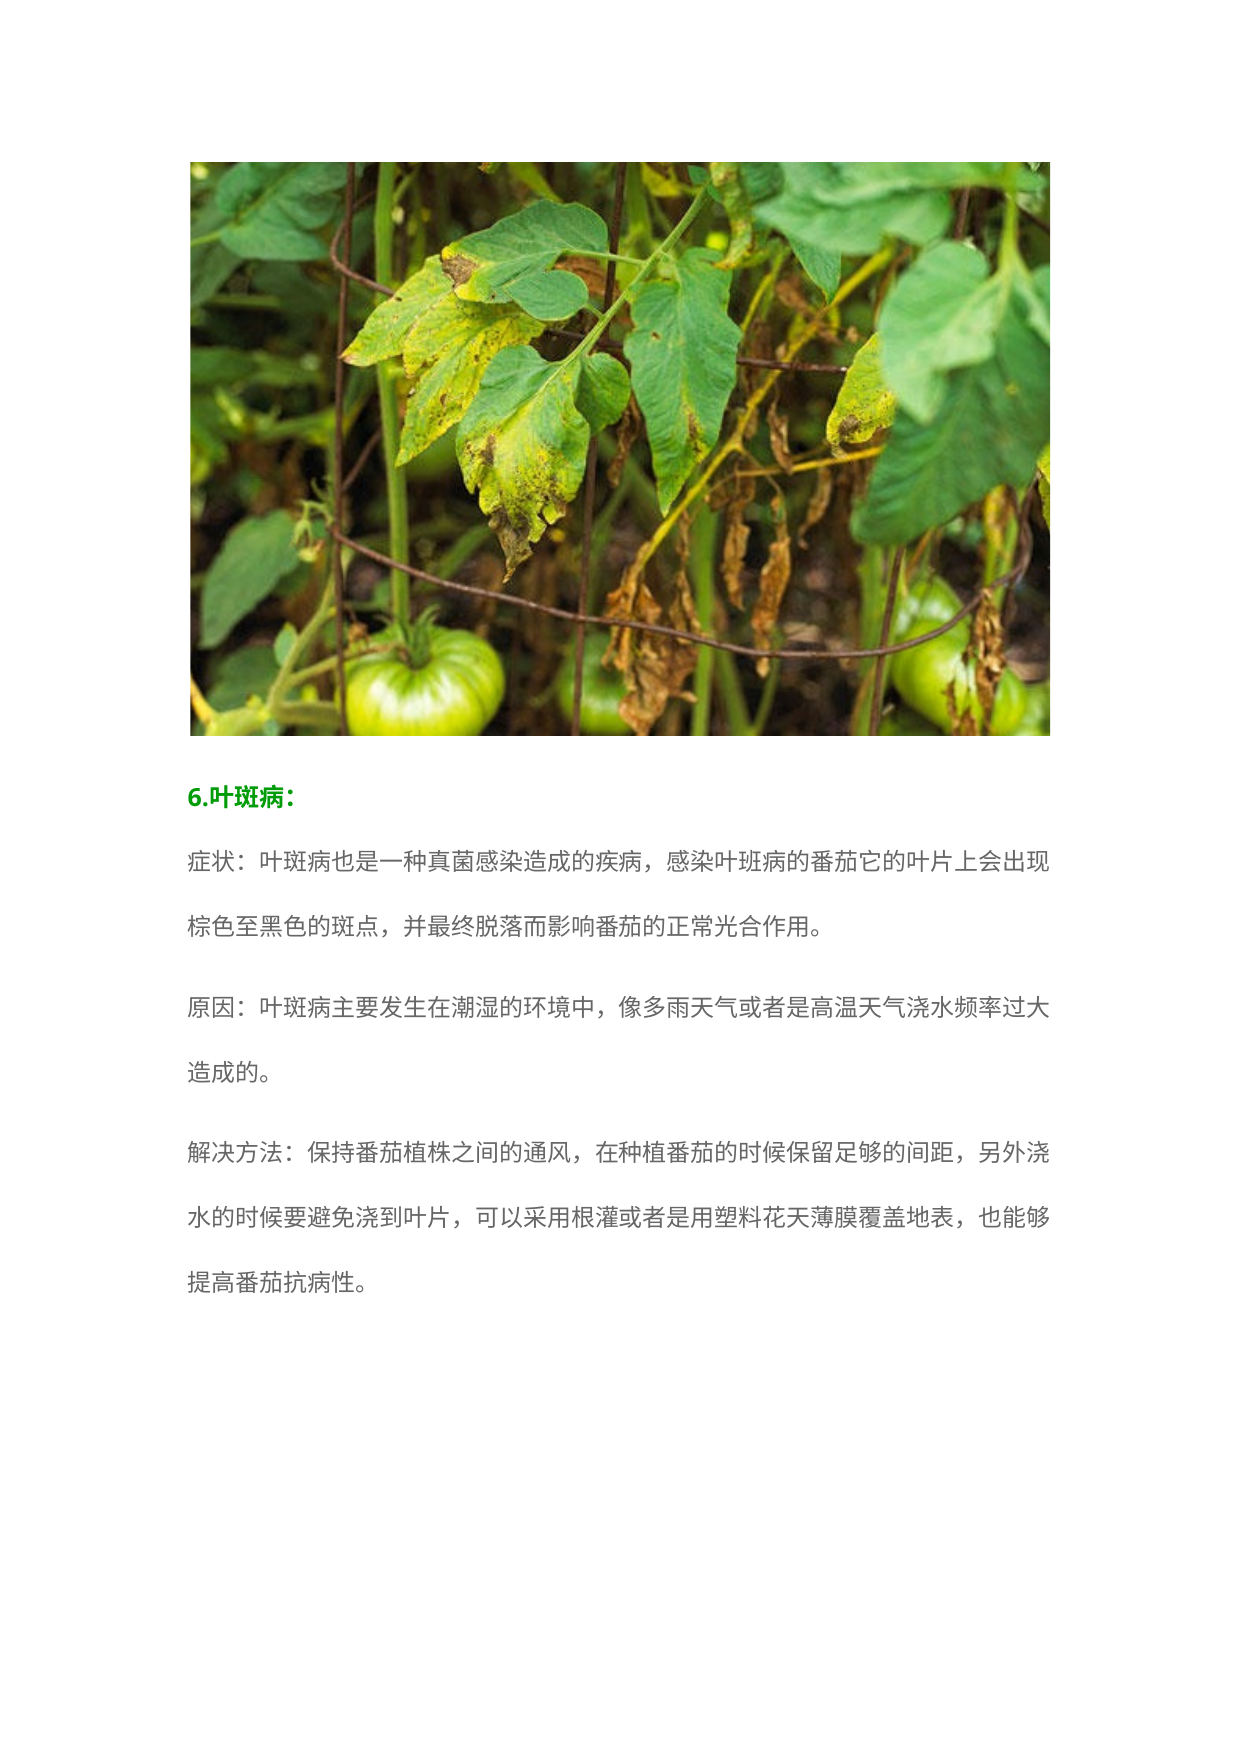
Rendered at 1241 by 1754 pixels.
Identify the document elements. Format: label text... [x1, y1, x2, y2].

text 解决方法：保持番茄植株之间的通风，在种植番茄的时候保留足够的间距，另外浇水的时候要避免浇到叶片，可以采用根灌或者是用塑料花天薄膜覆盖地表，也能够提高番茄抗病性。 [187, 1119, 1053, 1314]
picture [190, 162, 1050, 736]
text 6.叶斑病： [187, 763, 1053, 828]
text 症状：叶斑病也是一种真菌感染造成的疾病，感染叶班病的番茄它的叶片上会出现棕色至黑色的斑点，并最终脱落而影响番茄的正常光合作用。 [187, 828, 1053, 958]
text 原因：叶斑病主要发生在潮湿的环境中，像多雨天气或者是高温天气浇水频率过大造成的。 [187, 973, 1053, 1103]
